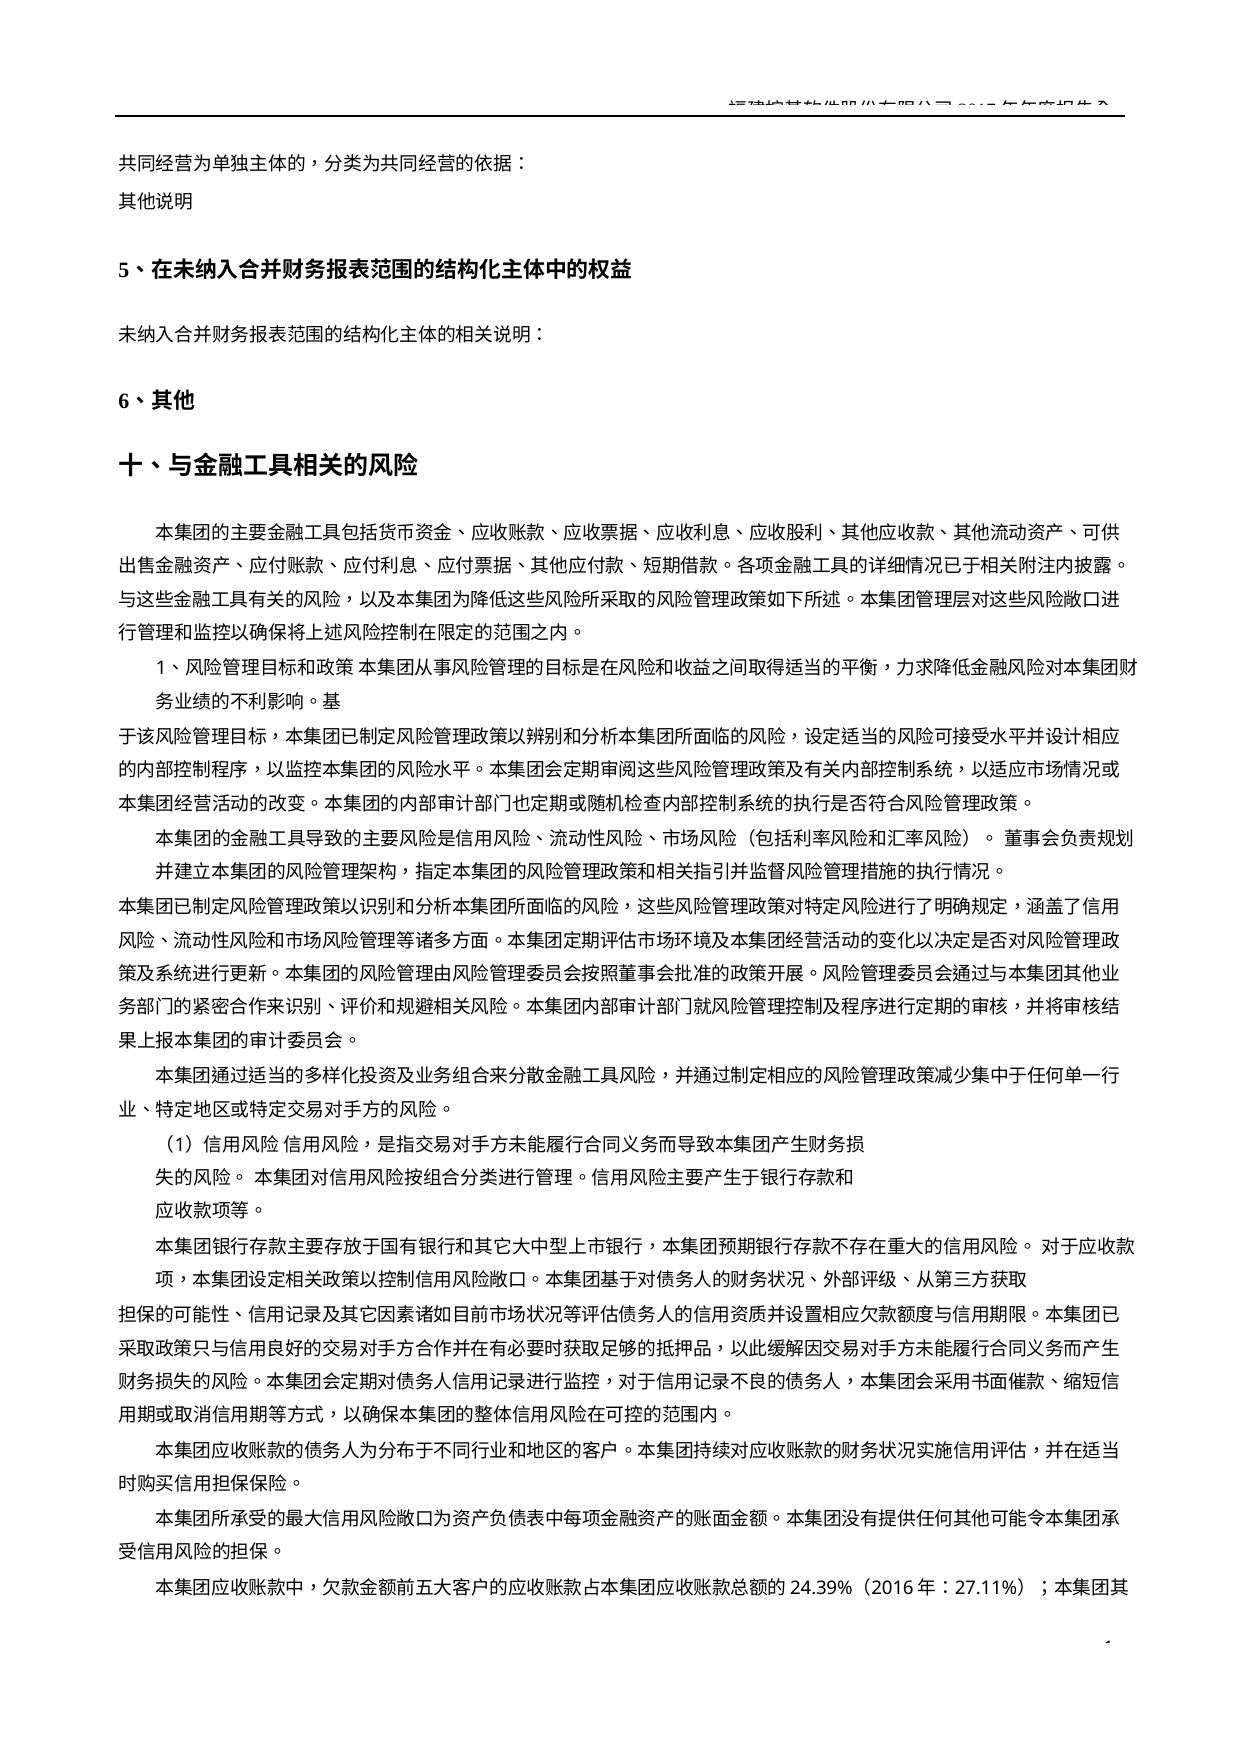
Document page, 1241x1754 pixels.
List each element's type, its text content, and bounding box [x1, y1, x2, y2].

text 本集团银行存款主要存放于国有银行和其它大中型上市银行，本集团预期银行存款不存在重大的信用风险。 对于应收款项，本集团设定相关政策以控制信用风险敞口。本集团基于对债务人的财务状况、外部评级、从第三方获取 [156, 1233, 1143, 1292]
text 本集团应收账款的债务人为分布于不同行业和地区的客户。本集团持续对应收账款的财务状况实施信用评估，并在适当 时购买信用担保保险。 [118, 1437, 1143, 1496]
subtitle 十、与金融工具相关的风险 [118, 448, 1153, 482]
text 共同经营为单独主体的，分类为共同经营的依据： 其他说明 [118, 150, 533, 213]
text 本集团的主要金融工具包括货币资金、应收账款、应收票据、应收利息、应收股利、其他应收款、其他流动资产、可供 出售金融资产、应付账款、应付利息、应付票据、其他应付款、短期借款。各项金融工具的详细情况已于相关附注内披露。 与这些金融工具有关的风险，以及本集团为降低这些风险所采取的风险管理政策如下所述。本集团管理层对这些风险敞口进 行管理和监控以确保将上述风险控制在限定的范围之内。 [118, 519, 1133, 645]
text 担保的可能性、信用记录及其它因素诸如目前市场状况等评估债务人的信用资质并设置相应欠款额度与信用期限。本集团已 采取政策只与信用良好的交易对手方合作并在有必要时获取足够的抵押品，以此缓解因交易对手方未能履行合同义务而产生 财务损失的风险。本集团会定期对债务人信用记录进行监控，对于信用记录不良的债务人，本集团会采用书面催款、缩短信 用期或取消信用期等方式，以确保本集团的整体信用风险在可控的范围内。 [118, 1302, 1123, 1427]
text 本集团的金融工具导致的主要风险是信用风险、流动性风险、市场风险（包括利率风险和汇率风险）。 董事会负责规划并建立本集团的风险管理架构，指定本集团的风险管理政策和相关指引并监督风险管理措施的执行情况。 [156, 825, 1143, 884]
text 本集团通过适当的多样化投资及业务组合来分散金融工具风险，并通过制定相应的风险管理政策减少集中于任何单一行 业、特定地区或特定交易对手方的风险。 [118, 1062, 1143, 1121]
text 本集团所承受的最大信用风险敞口为资产负债表中每项金融资产的账面金额。本集团没有提供任何其他可能令本集团承 受信用风险的担保。 [118, 1506, 1143, 1564]
text 1、风险管理目标和政策 本集团从事风险管理的目标是在风险和收益之间取得适当的平衡，力求降低金融风险对本集团财务业绩的不利影响。基 [156, 654, 1143, 713]
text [118, 1574, 1143, 1600]
subtitle 6、其他 [118, 385, 1153, 415]
text （1）信用风险 信用风险，是指交易对手方未能履行合同义务而导致本集团产生财务损失的风险。 本集团对信用风险按组合分类进行管理。信用风险主要产生于银行存款和应收款项等。 [156, 1131, 870, 1223]
text 未纳入合并财务报表范围的结构化主体的相关说明： [118, 322, 1153, 347]
text 本集团已制定风险管理政策以识别和分析本集团所面临的风险，这些风险管理政策对特定风险进行了明确规定，涵盖了信用 风险、流动性风险和市场风险管理等诸多方面。本集团定期评估市场环境及本集团经营活动的变化以决定是否对风险管理政 策及系统进行更新。本集团的风险管理由风险管理委员会按照董事会批准的政策开展。风险管理委员会通过与本集团其他业 务部门的紧密合作来识别、评价和规避相关风险。本集团内部审计部门就风险管理控制及程序进行定期的审核，并将审核结 果上报本集团的审计委员会。 [118, 894, 1122, 1053]
subtitle 5、在未纳入合并财务报表范围的结构化主体中的权益 [118, 254, 1153, 284]
text 于该风险管理目标，本集团已制定风险管理政策以辨别和分析本集团所面临的风险，设定适当的风险可接受水平并设计相应 的内部控制程序，以监控本集团的风险水平。本集团会定期审阅这些风险管理政策及有关内部控制系统，以适应市场情况或 本集团经营活动的改变。本集团的内部审计部门也定期或随机检查内部控制系统的执行是否符合风险管理政策。 [118, 723, 1122, 815]
